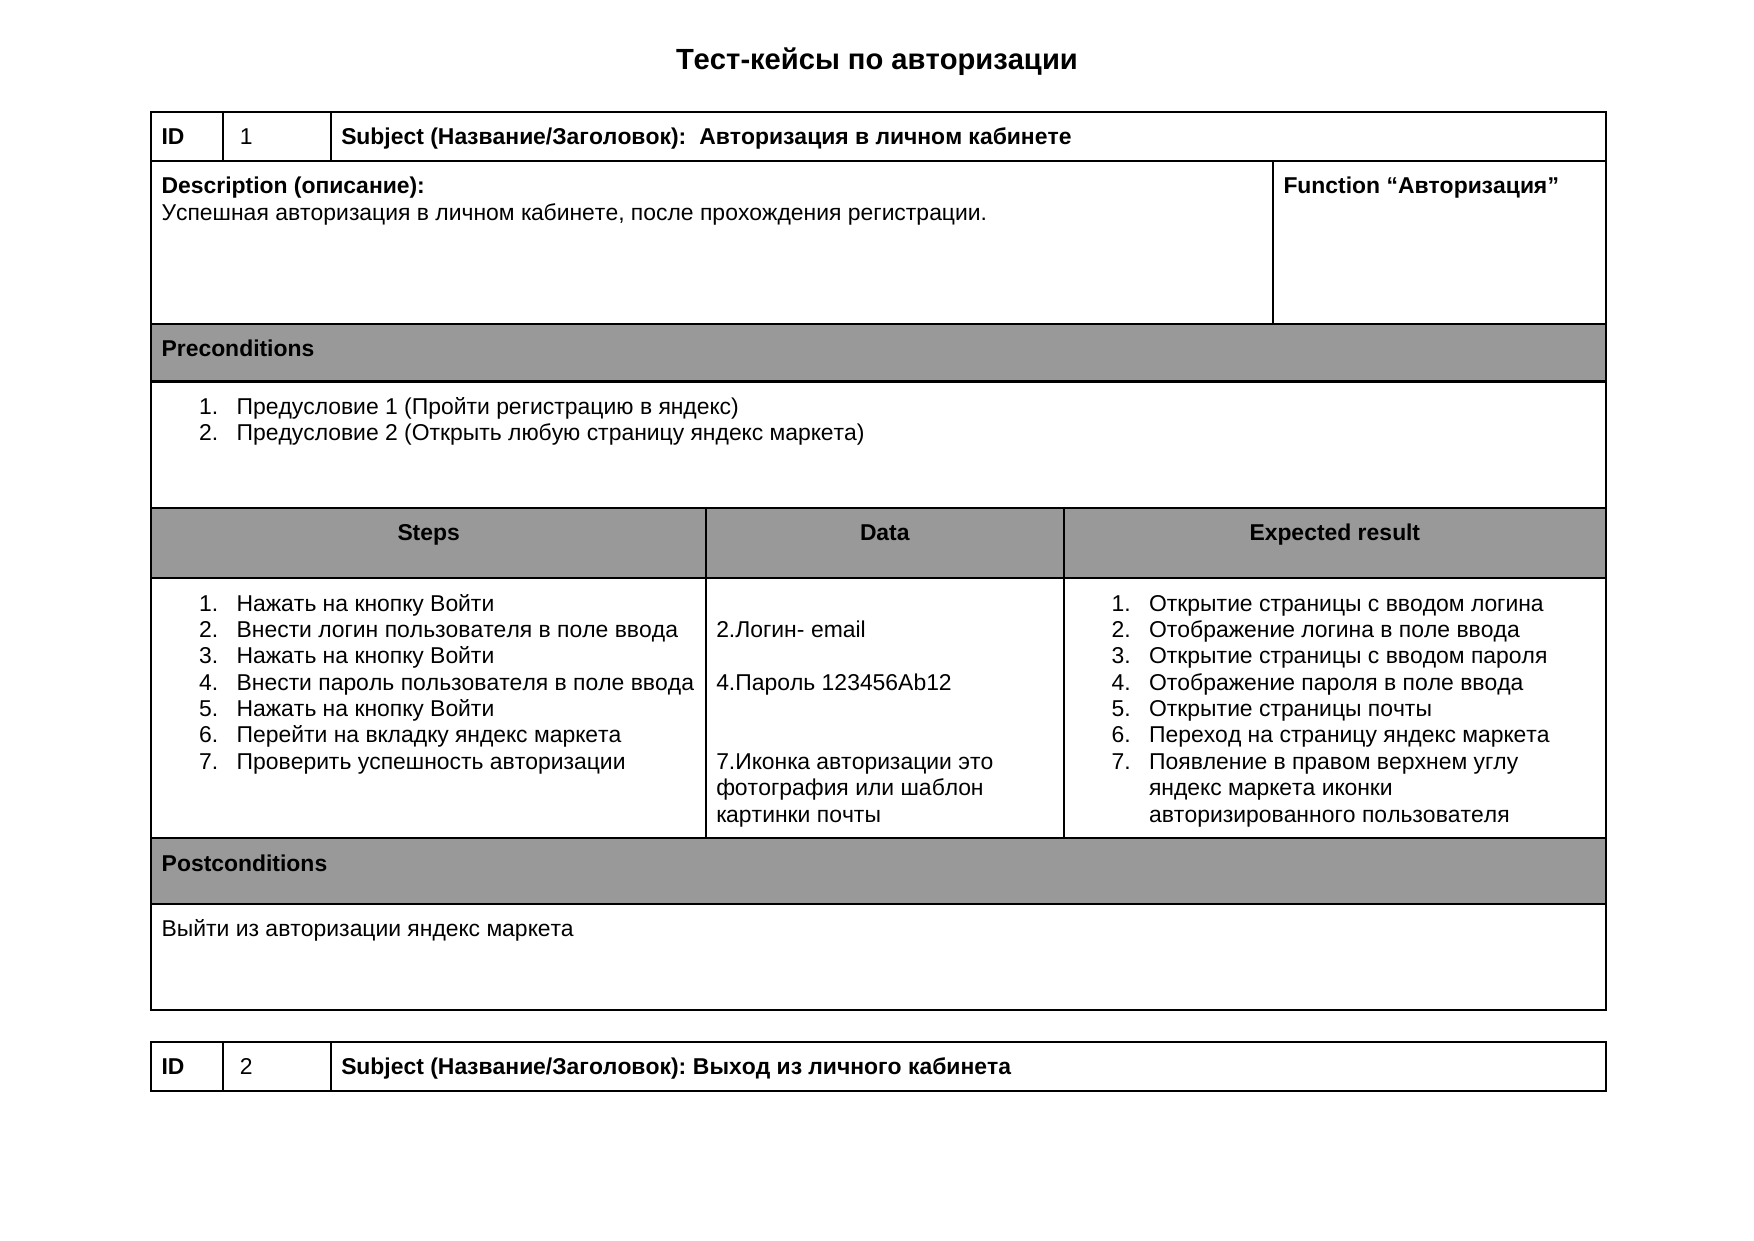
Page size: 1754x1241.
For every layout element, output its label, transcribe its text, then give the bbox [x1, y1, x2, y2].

table_cell Открытие страницы с вводом логина Отображение логина в поле ввода Открытие страницы с вводом пароля Отображение пароля в поле ввода Открытие страницы почты Переход на страницу яндекс маркета Появление в правом верхнем углу яндекс маркета иконки авторизированного пользователя [1065, 579, 1605, 837]
table_header ID [152, 113, 222, 160]
table_cell Description (описание): Успешная авторизация в личном кабинете, после прохождения регистрации. [152, 162, 1272, 322]
table_header 1 [224, 113, 330, 160]
table_header 2 [224, 1043, 330, 1090]
table_cell Preconditions [152, 325, 1605, 380]
table_header Subject (Название/Заголовок): Авторизация в личном кабинете [332, 113, 1605, 160]
table_cell Function “Авторизация” [1274, 162, 1605, 322]
table_cell Expected result [1065, 509, 1605, 577]
table_cell Postconditions [152, 839, 1605, 903]
table_header ID [152, 1043, 222, 1090]
text Тест-кейсы по авторизации [150, 42, 1604, 76]
table_cell 2.Логин- email 4.Пароль 123456Ab12 7.Иконка авторизации это фотография или шаблон картинки почты [707, 579, 1063, 837]
table_cell Выйти из авторизации яндекс маркета [152, 905, 1605, 1008]
table_header Subject (Название/Заголовок): Выход из личного кабинета [332, 1043, 1605, 1090]
table_cell Нажать на кнопку Войти Внести логин пользователя в поле ввода Нажать на кнопку Войти Внести пароль пользователя в поле ввода Нажать на кнопку Войти Перейти на вкладку яндекс маркета Проверить успешность авторизации [152, 579, 705, 837]
table_cell Steps [152, 509, 705, 577]
table_cell Data [707, 509, 1063, 577]
table_cell Предусловие 1 (Пройти регистрацию в яндекс) Предусловие 2 (Открыть любую страницу яндекс маркета) [152, 383, 1605, 507]
